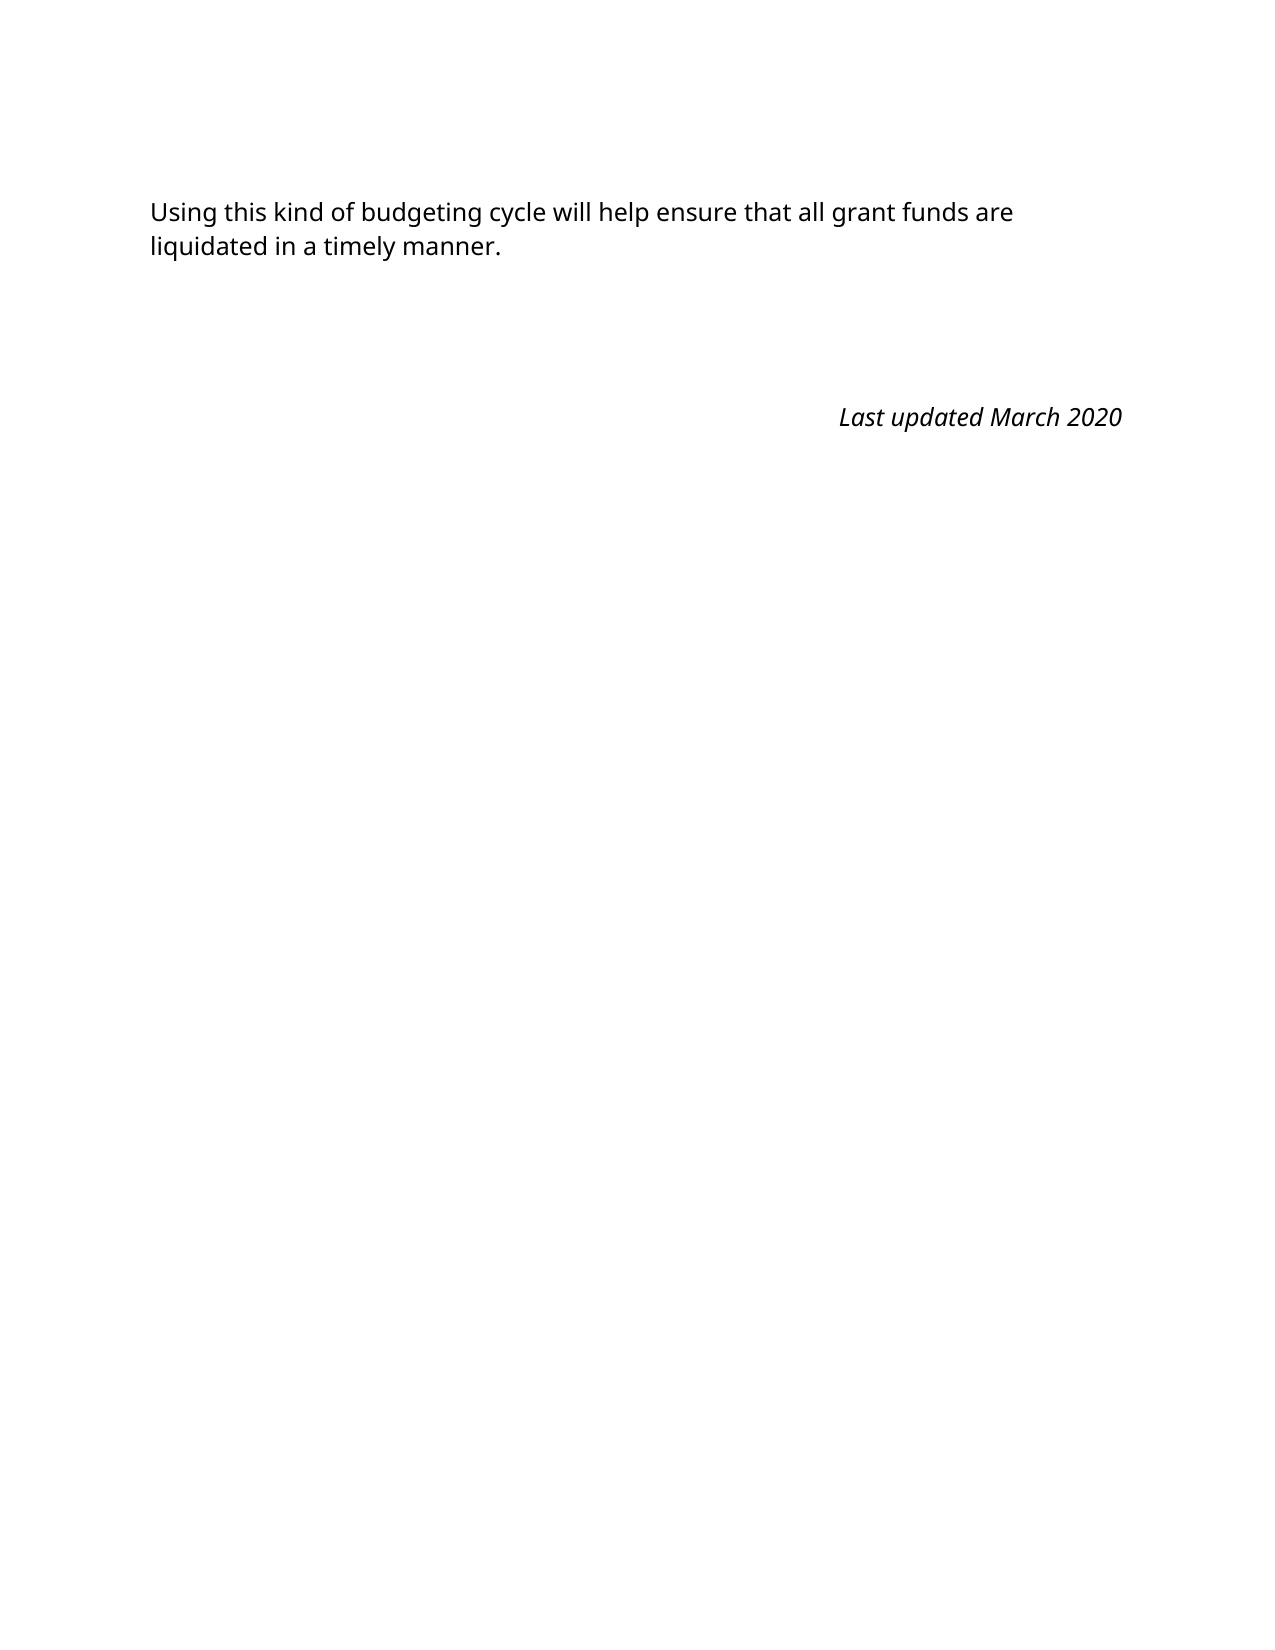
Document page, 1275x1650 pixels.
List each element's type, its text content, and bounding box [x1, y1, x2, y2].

text Last updated March 2020 [150, 399, 1125, 433]
text Using this kind of budgeting cycle will help ensure that all grant funds are liquidated in a timely manner. [150, 195, 1125, 263]
